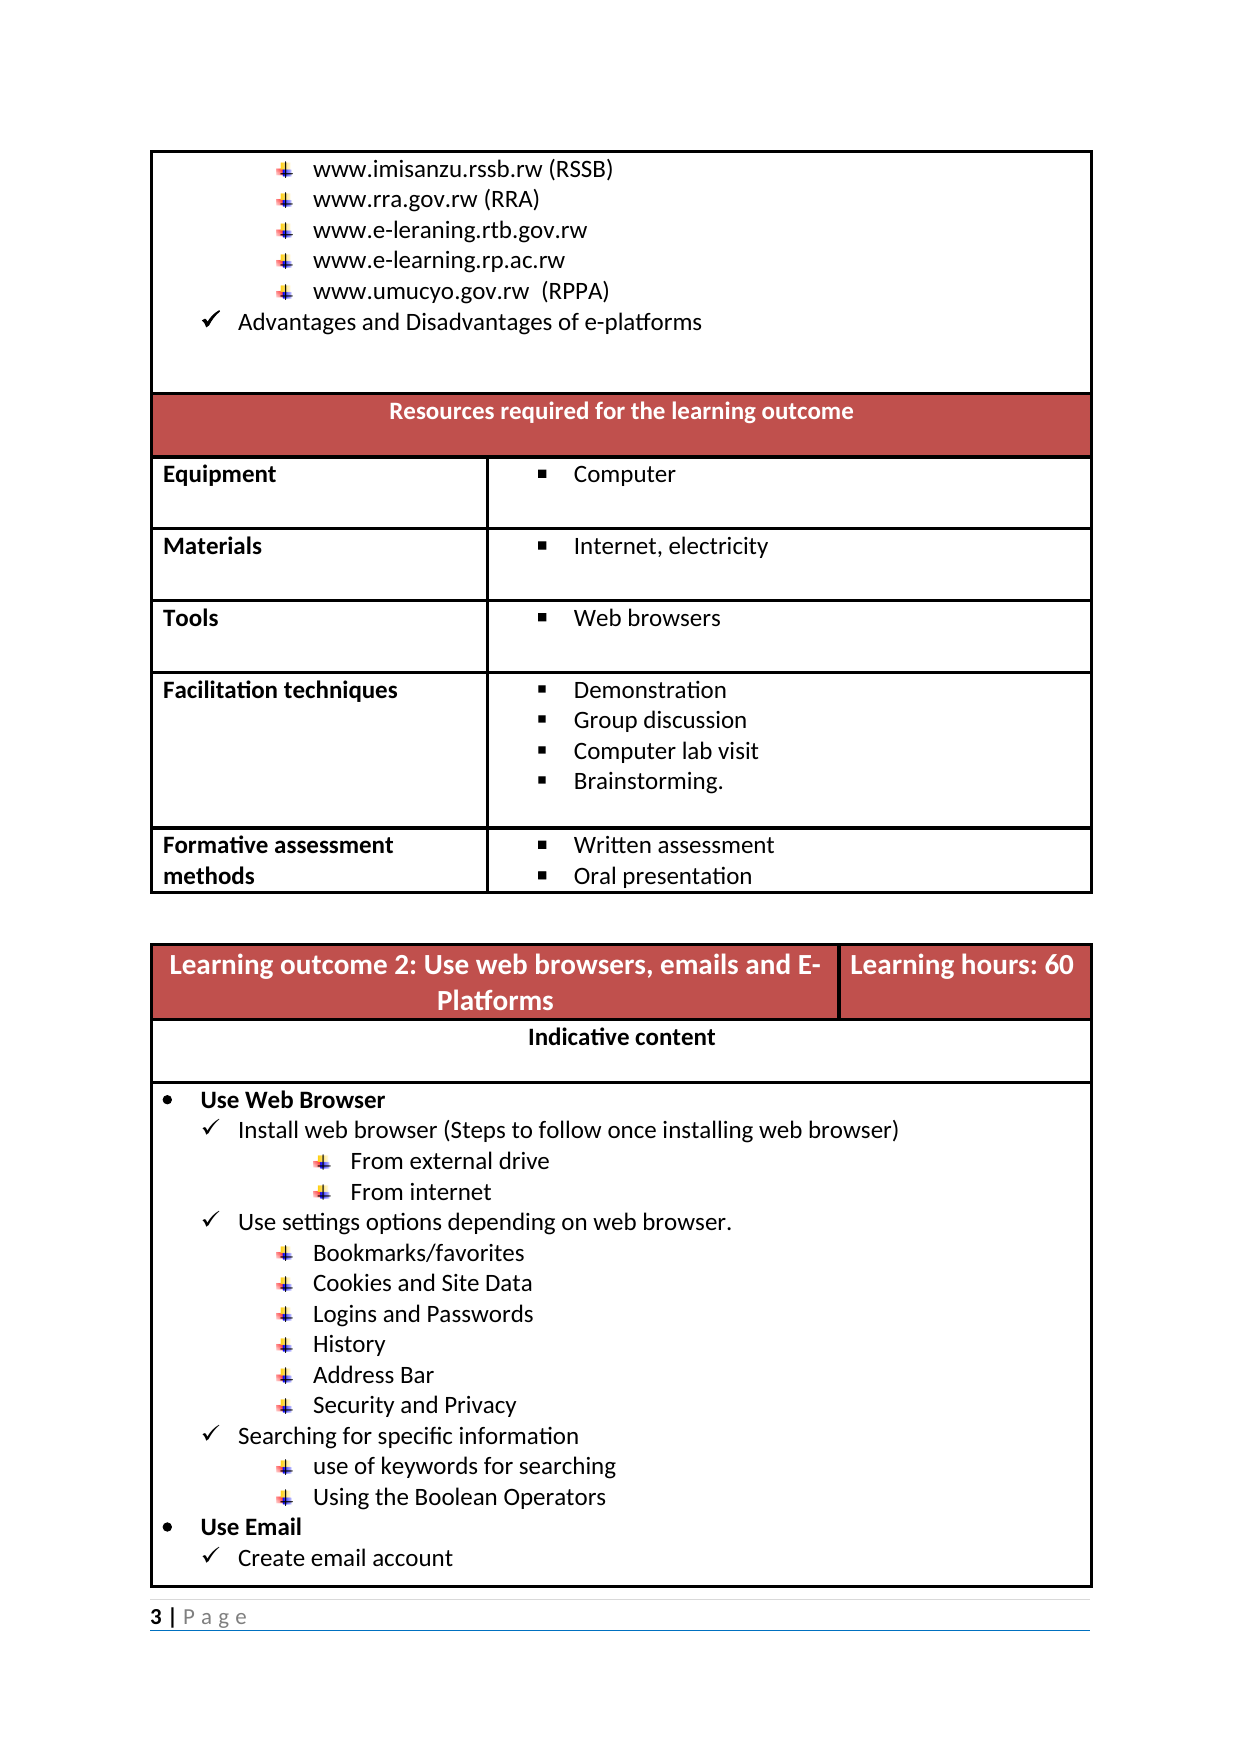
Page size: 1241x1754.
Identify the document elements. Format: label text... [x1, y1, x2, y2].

table_cell Facilitation techniques [153, 674, 486, 826]
picture [313, 1183, 331, 1200]
table_header Learning hours: 60 [841, 946, 1090, 1018]
table_cell Resources required for the learning outcome [153, 395, 1090, 455]
table_cell Written assessment Oral presentation [489, 830, 1090, 891]
table_cell Indicative content [153, 1021, 1090, 1081]
table_cell Tools [153, 602, 486, 671]
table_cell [153, 153, 1090, 392]
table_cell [153, 1084, 1090, 1585]
picture [313, 1153, 331, 1170]
table_cell Equipment [153, 459, 486, 527]
table_header Learning outcome 2: Use web browsers, emails and E-Platforms [153, 946, 837, 1018]
table_cell Computer [489, 459, 1090, 527]
picture [276, 160, 293, 178]
table_cell Internet, electricity [489, 530, 1090, 599]
picture [276, 1244, 293, 1261]
table_cell Formative assessment methods [153, 830, 486, 891]
table_cell Materials [153, 530, 486, 599]
picture [276, 1336, 293, 1353]
picture [276, 191, 293, 208]
picture [276, 283, 293, 300]
picture [276, 221, 293, 239]
picture [276, 1275, 293, 1292]
table_cell Web browsers [489, 602, 1090, 671]
picture [276, 1488, 293, 1506]
picture [276, 1366, 293, 1384]
picture [276, 252, 293, 269]
picture [276, 1397, 293, 1414]
table_cell Demonstration Group discussion Computer lab visit Brainstorming. [489, 674, 1090, 826]
picture [276, 1305, 293, 1322]
picture [276, 1458, 293, 1475]
